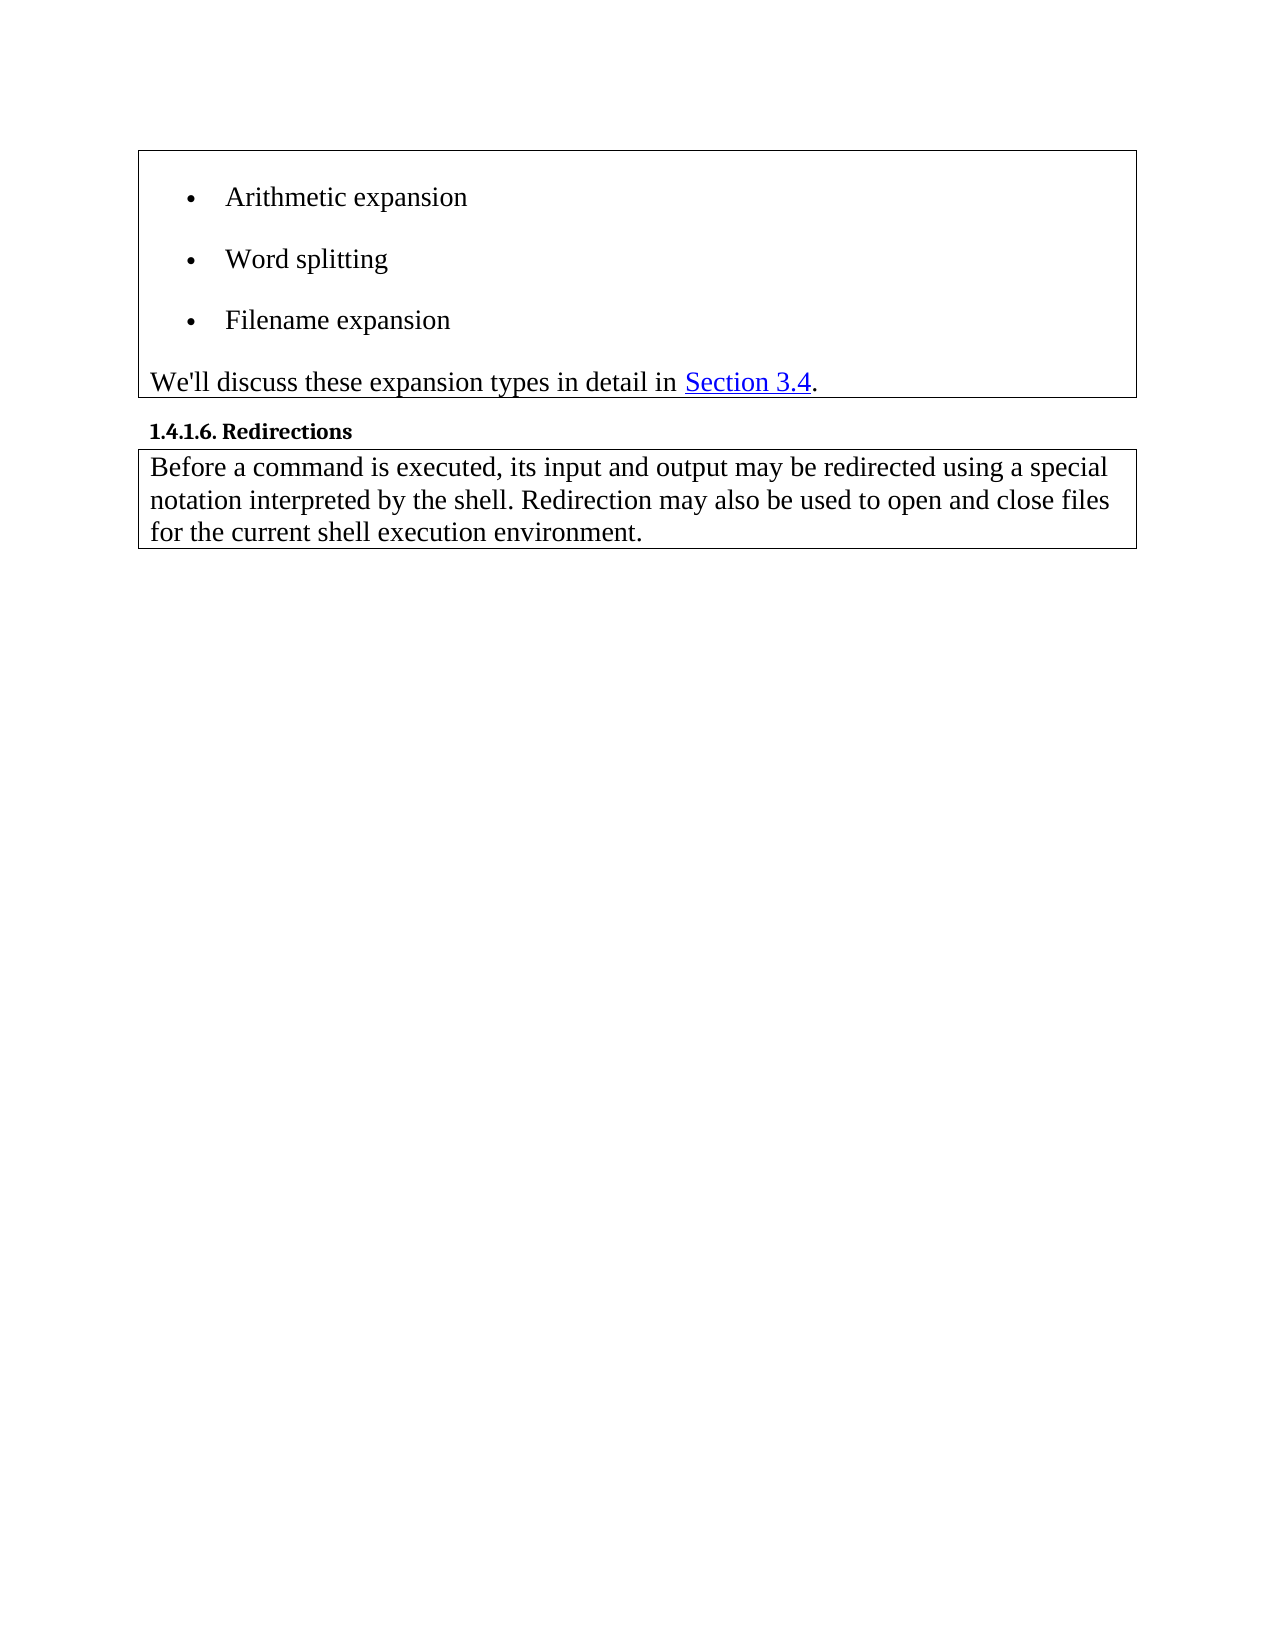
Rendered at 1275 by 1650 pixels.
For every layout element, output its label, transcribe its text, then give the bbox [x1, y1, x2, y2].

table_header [139, 151, 1136, 397]
table_header Before a command is executed, its input and output may be redirected using a special notation interpreted by the shell. Redirection may also be used to open and close files for the current shell execution environment. [139, 450, 1136, 548]
subtitle 1.4.1.6. Redirections [150, 419, 1125, 446]
